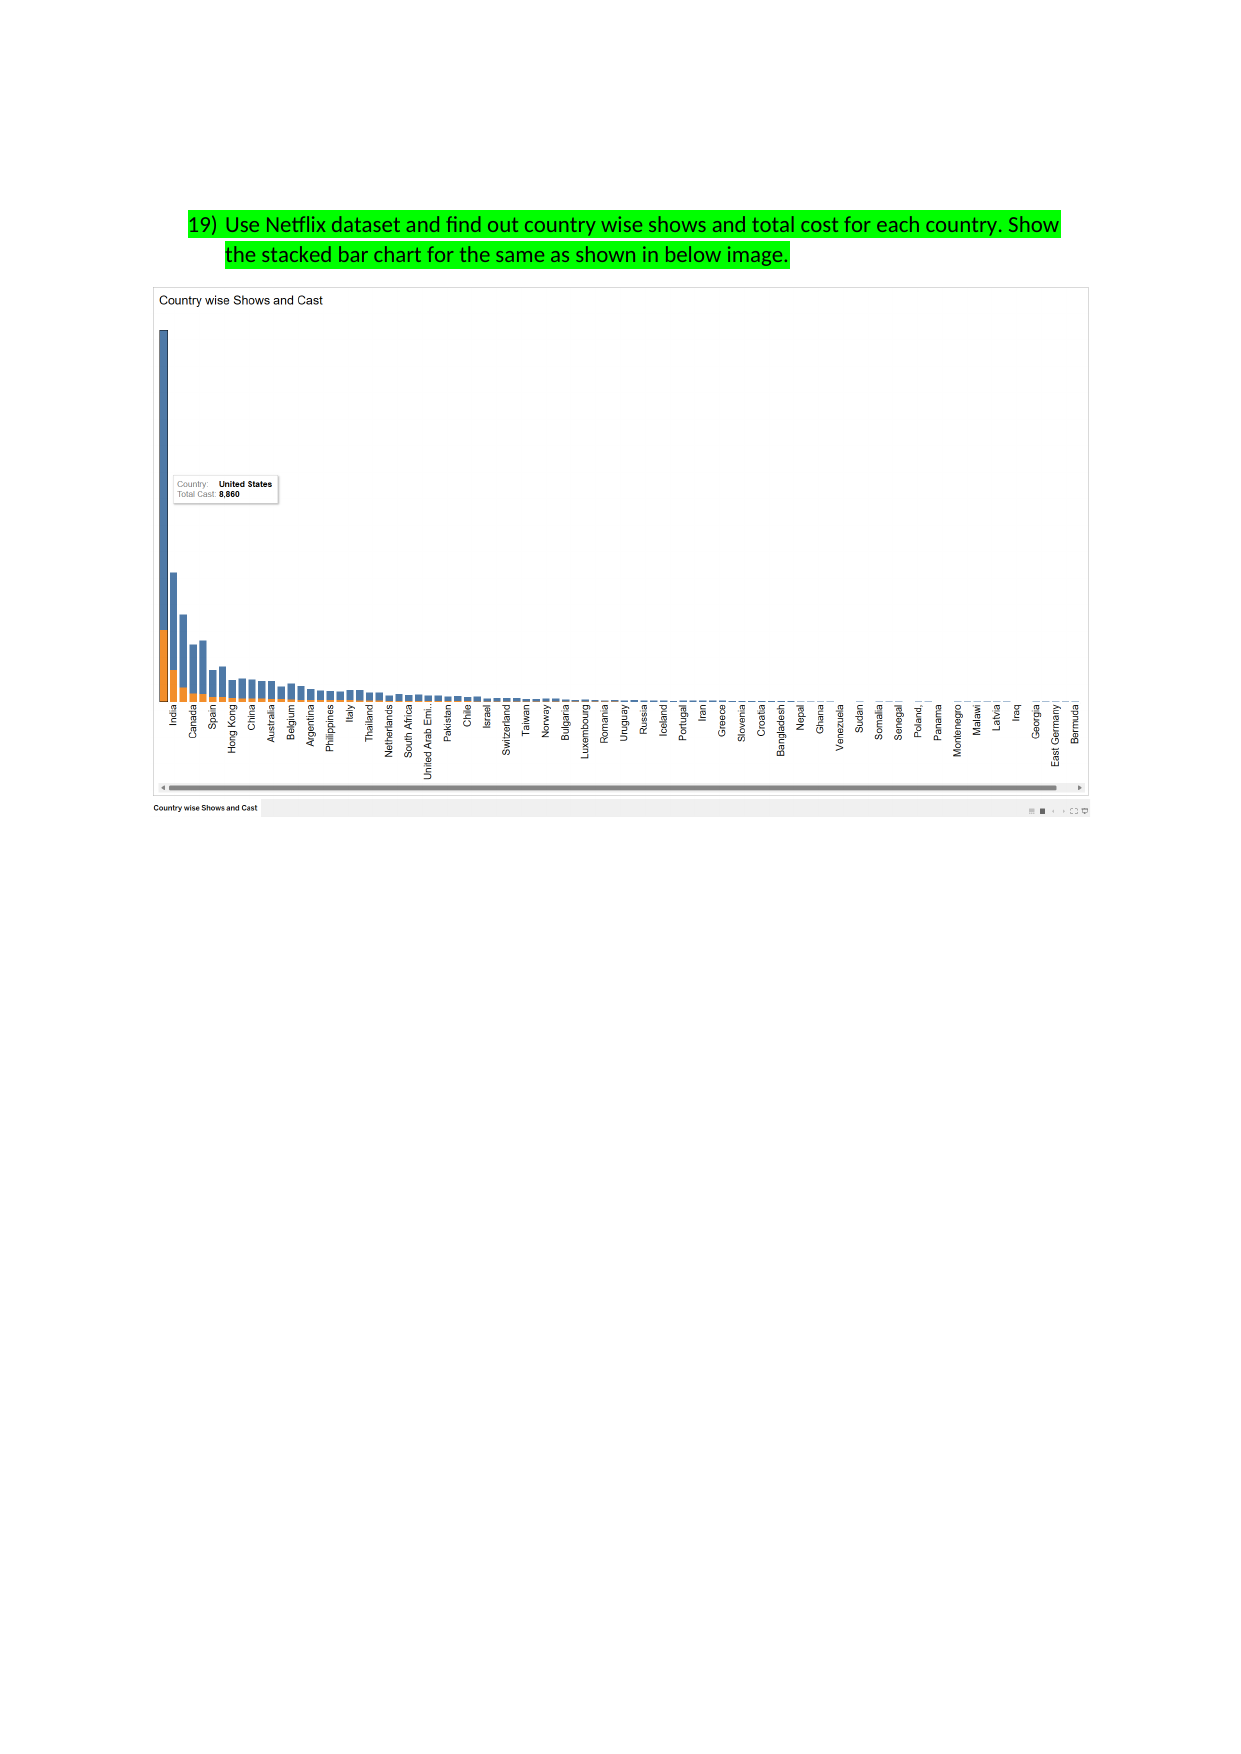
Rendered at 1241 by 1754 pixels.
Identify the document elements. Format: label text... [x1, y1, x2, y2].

picture [150, 287, 1091, 817]
list Use Netflix dataset and find out country wise shows and total cost for each country. Show the stacked bar chart for the same as shown in below image. [187, 210, 1090, 269]
